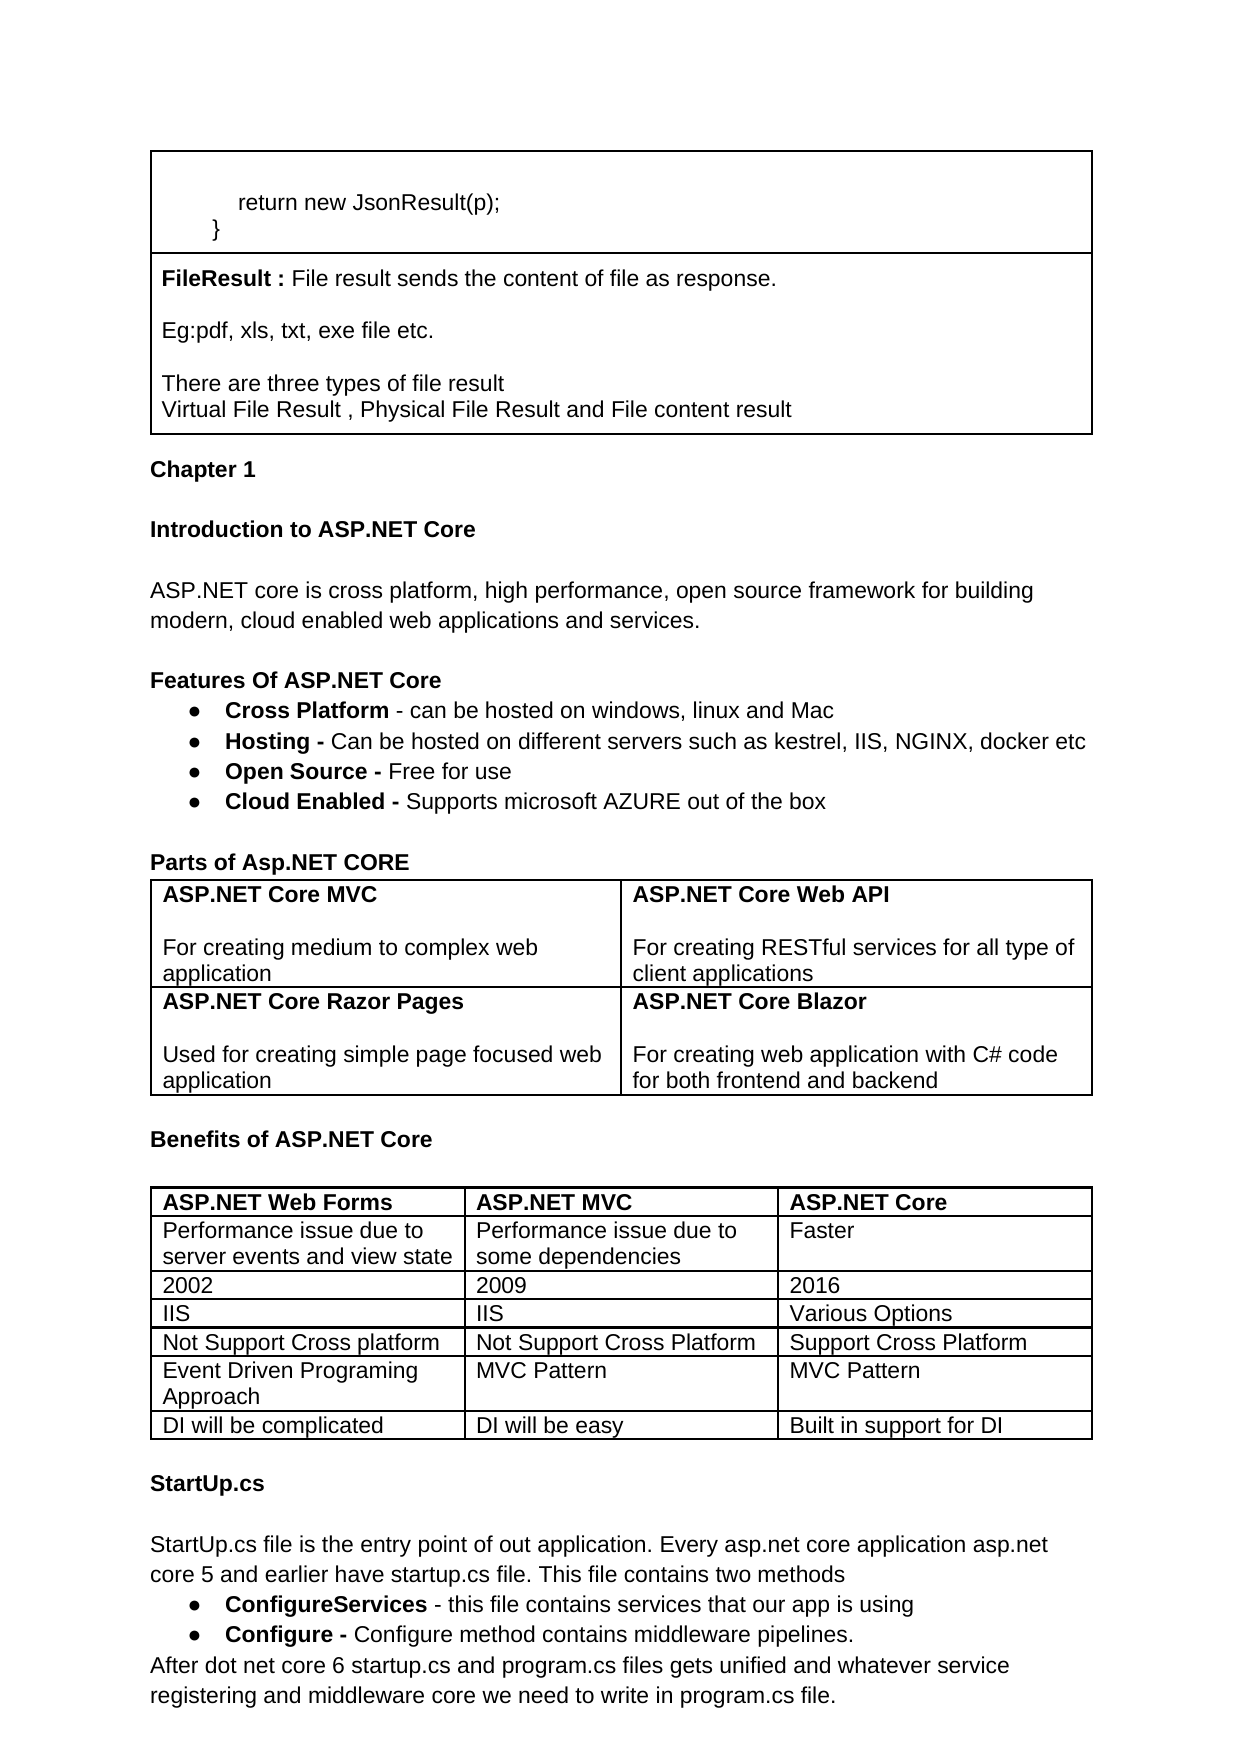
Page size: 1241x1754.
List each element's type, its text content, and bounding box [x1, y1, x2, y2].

table_cell JsonResult : Represent data in javascript object notation format. Ex {“firstName”:”John”, “lastName”:”Abraham”} public JsonResult Person() { Person p = new Person() { Id = 1, FirstName = "Durgaprasad", LastName = "Mohite", Age = 30 }; return new JsonResult(p); } [152, 152, 1091, 252]
table_cell FileResult : File result sends the content of file as response. Eg:pdf, xls, txt, exe file etc. There are three types of file result Virtual File Result , Physical File Result and File content result Virtual File Result : When your file is saved in root folder then you can use this option [Route("file-download")] public VirtualFileResult fileDownLoad() { return new VirtualFileResult("/sample.pdf", "application/pdf"); } Physical File Result : When your file is saved in another folder than root folder then you can use this option [Route("file-physical-download")] public PhysicalFileResult filePhyscialDownLoad() { return new PhysicalFileResult(@"C:\Users\DURGA\Desktop\Study\aspnetcore\ControllerExample\ControllerExample\assignment Dot Net.pdf", "application/pdf"); } File Content Result : In a real world scenario you may have files saved in a database in byte format and you want to return them.then you can use this. [Route("filedownloadcontent")] public FileContentResult fileContentDownLoad() { byte[] bytes = System.IO.File.ReadAllBytes(@"C:\Users\DURGA\Desktop\Study\aspnetcore\ControllerExample\ControllerExample\assignment Dot Net.pdf"); return new FileContentResult(bytes, "application/pdf"); } IActionResult : In asp.net core it is recommended that all action methods need to be returned as IActionResult because it is the parent interface of all result classes. So by mentioning ActionResult you actually have any type of result which is a subtype of IActionResult. [152, 254, 1091, 433]
